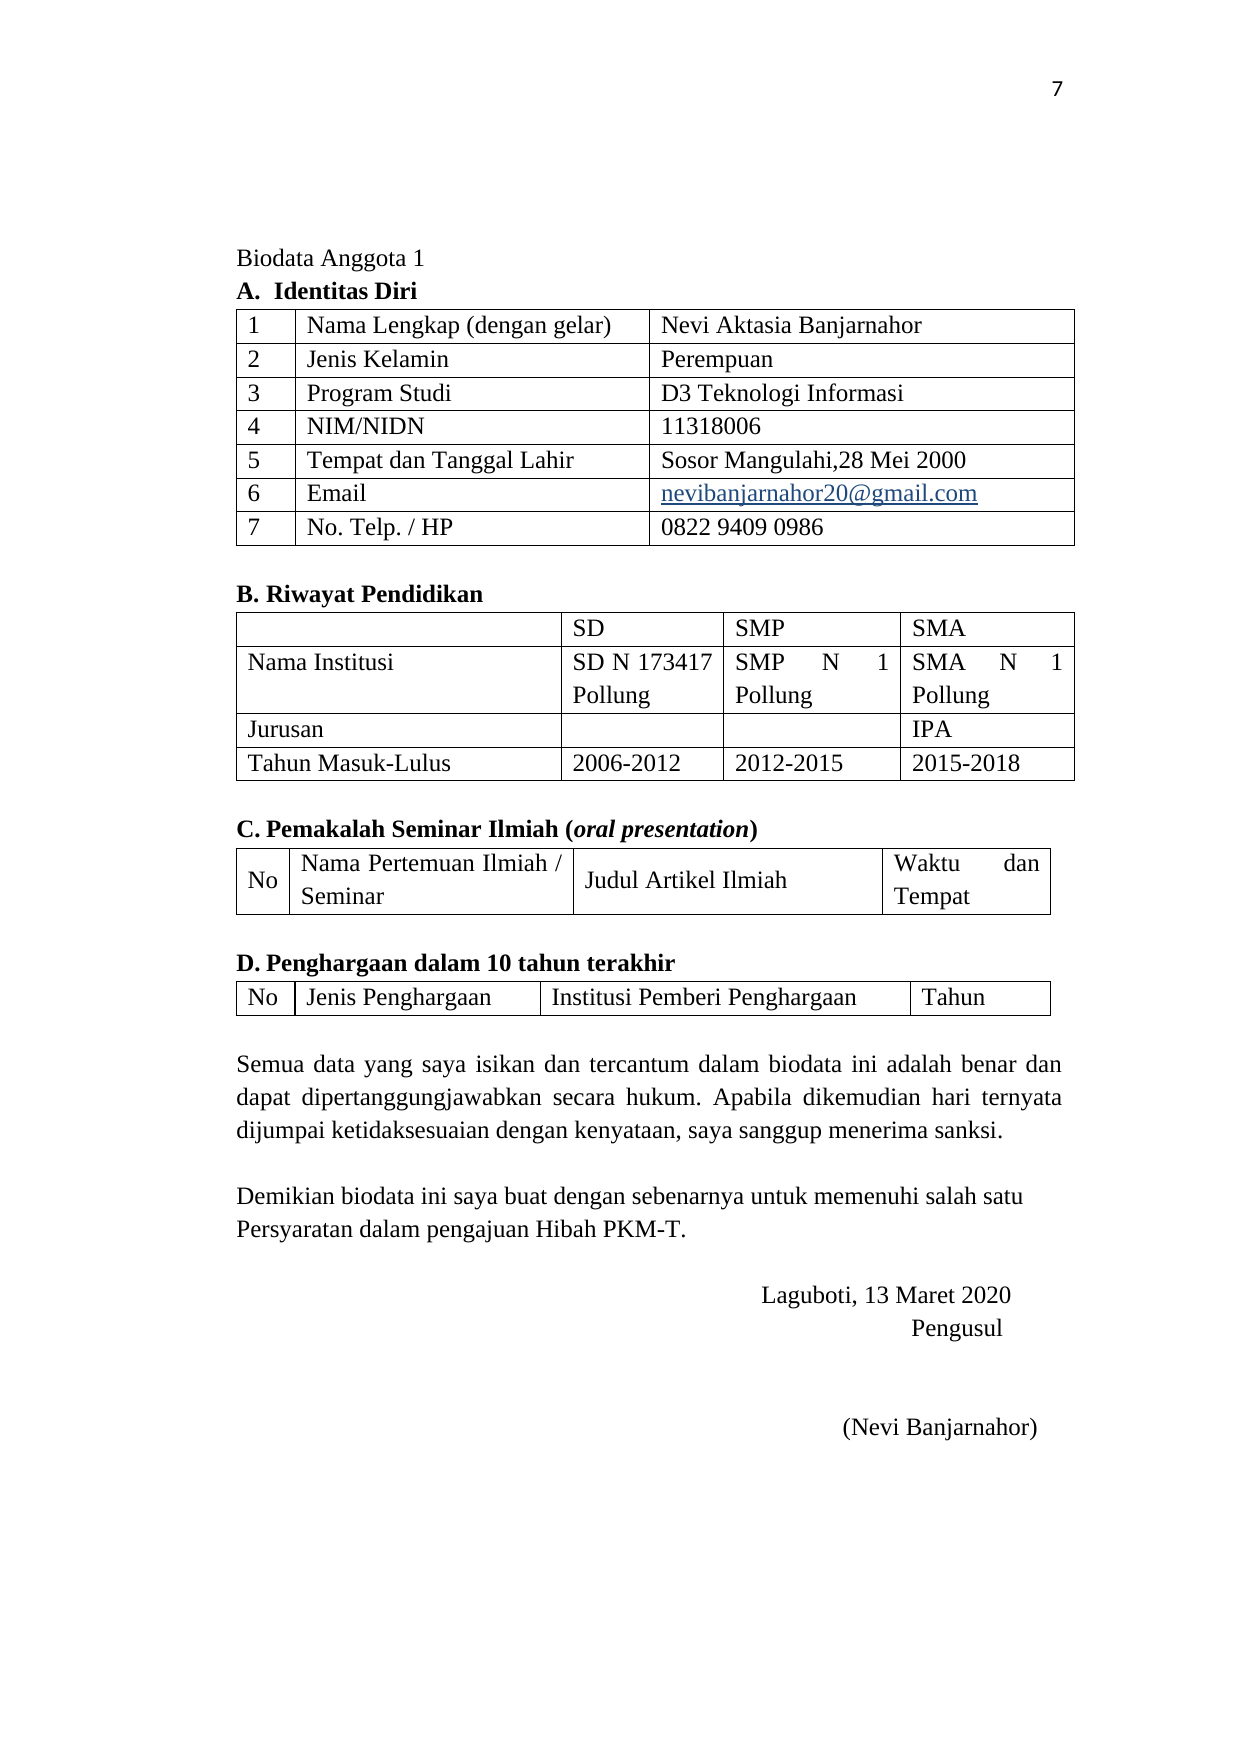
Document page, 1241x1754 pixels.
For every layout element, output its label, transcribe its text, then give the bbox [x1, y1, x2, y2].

text Semua data yang saya isikan dan tercantum dalam biodata ini adalah benar dan dapat dipertanggungjawabkan secara hukum. Apabila dikemudian hari ternyata dijumpai ketidaksesuaian dengan kenyataan, saya sanggup menerima sanksi. [236, 1049, 1063, 1144]
table_cell 2012-2015 [724, 748, 900, 780]
list Penghargaan dalam 10 tahun terakhir [236, 948, 1063, 977]
table_cell Jenis Kelamin [296, 344, 649, 377]
table_cell nevibanjarnahor20@gmail.com [650, 479, 1074, 511]
table_cell 2 [237, 344, 295, 377]
table_cell SMP N 1 Pollung [724, 647, 900, 713]
text (Nevi Banjarnahor) [761, 1412, 1063, 1441]
table_cell NIM/NIDN [296, 411, 649, 444]
table_header Waktu dan Tempat [883, 849, 1050, 914]
table_cell Nama Institusi [237, 647, 561, 713]
table_header Judul Artikel Ilmiah [574, 849, 882, 914]
table_cell Perempuan [650, 344, 1074, 377]
table_cell Tempat dan Tanggal Lahir [296, 445, 649, 477]
table_cell 2015-2018 [901, 748, 1074, 780]
table_cell SD N 173417 Pollung [562, 647, 723, 713]
table_header SMA [901, 613, 1074, 646]
table_header [237, 613, 561, 646]
table_cell 4 [237, 411, 295, 444]
table_header No [237, 982, 294, 1015]
list Riwayat Pendidikan [236, 579, 1063, 608]
text Laguboti, 13 Maret 2020 [686, 1280, 1063, 1309]
table_cell Program Studi [296, 378, 649, 410]
table_header Institusi Pemberi Penghargaan [541, 982, 910, 1015]
table_cell 2006-2012 [562, 748, 723, 780]
table_header Nevi Aktasia Banjarnahor [650, 310, 1074, 343]
table_header 1 [237, 310, 295, 343]
table_header No [237, 849, 289, 914]
table_cell No. Telp. / HP [296, 512, 649, 545]
table_cell IPA [901, 714, 1074, 747]
table_cell 11318006 [650, 411, 1074, 444]
table_header SMP [724, 613, 900, 646]
table_cell 5 [237, 445, 295, 477]
table_cell 0822 9409 0986 [650, 512, 1074, 545]
text Demikian biodata ini saya buat dengan sebenarnya untuk memenuhi salah satu [236, 1181, 1063, 1210]
table_cell 6 [237, 479, 295, 511]
table_header Tahun [911, 982, 1050, 1015]
table_cell Sosor Mangulahi,28 Mei 2000 [650, 445, 1074, 477]
table_cell Jurusan [237, 714, 561, 747]
text Biodata Anggota 1 [236, 243, 1063, 272]
table_cell Email [296, 479, 649, 511]
text Persyaratan dalam pengajuan Hibah PKM-T. [236, 1214, 1063, 1243]
table_cell D3 Teknologi Informasi [650, 378, 1074, 410]
list Pemakalah Seminar Ilmiah (oral presentation) [236, 814, 1063, 843]
table_header SD [562, 613, 723, 646]
text Pengusul [836, 1313, 1063, 1342]
table_cell [562, 714, 723, 747]
table_cell Tahun Masuk-Lulus [237, 748, 561, 780]
table_cell [724, 714, 900, 747]
table_cell 3 [237, 378, 295, 410]
list Identitas Diri [236, 276, 1063, 305]
table_cell SMA N 1 Pollung [901, 647, 1074, 713]
table_header Nama Lengkap (dengan gelar) [296, 310, 649, 343]
table_header Jenis Penghargaan [296, 982, 540, 1015]
table_cell 7 [237, 512, 295, 545]
table_header Nama Pertemuan Ilmiah / Seminar [290, 849, 573, 914]
